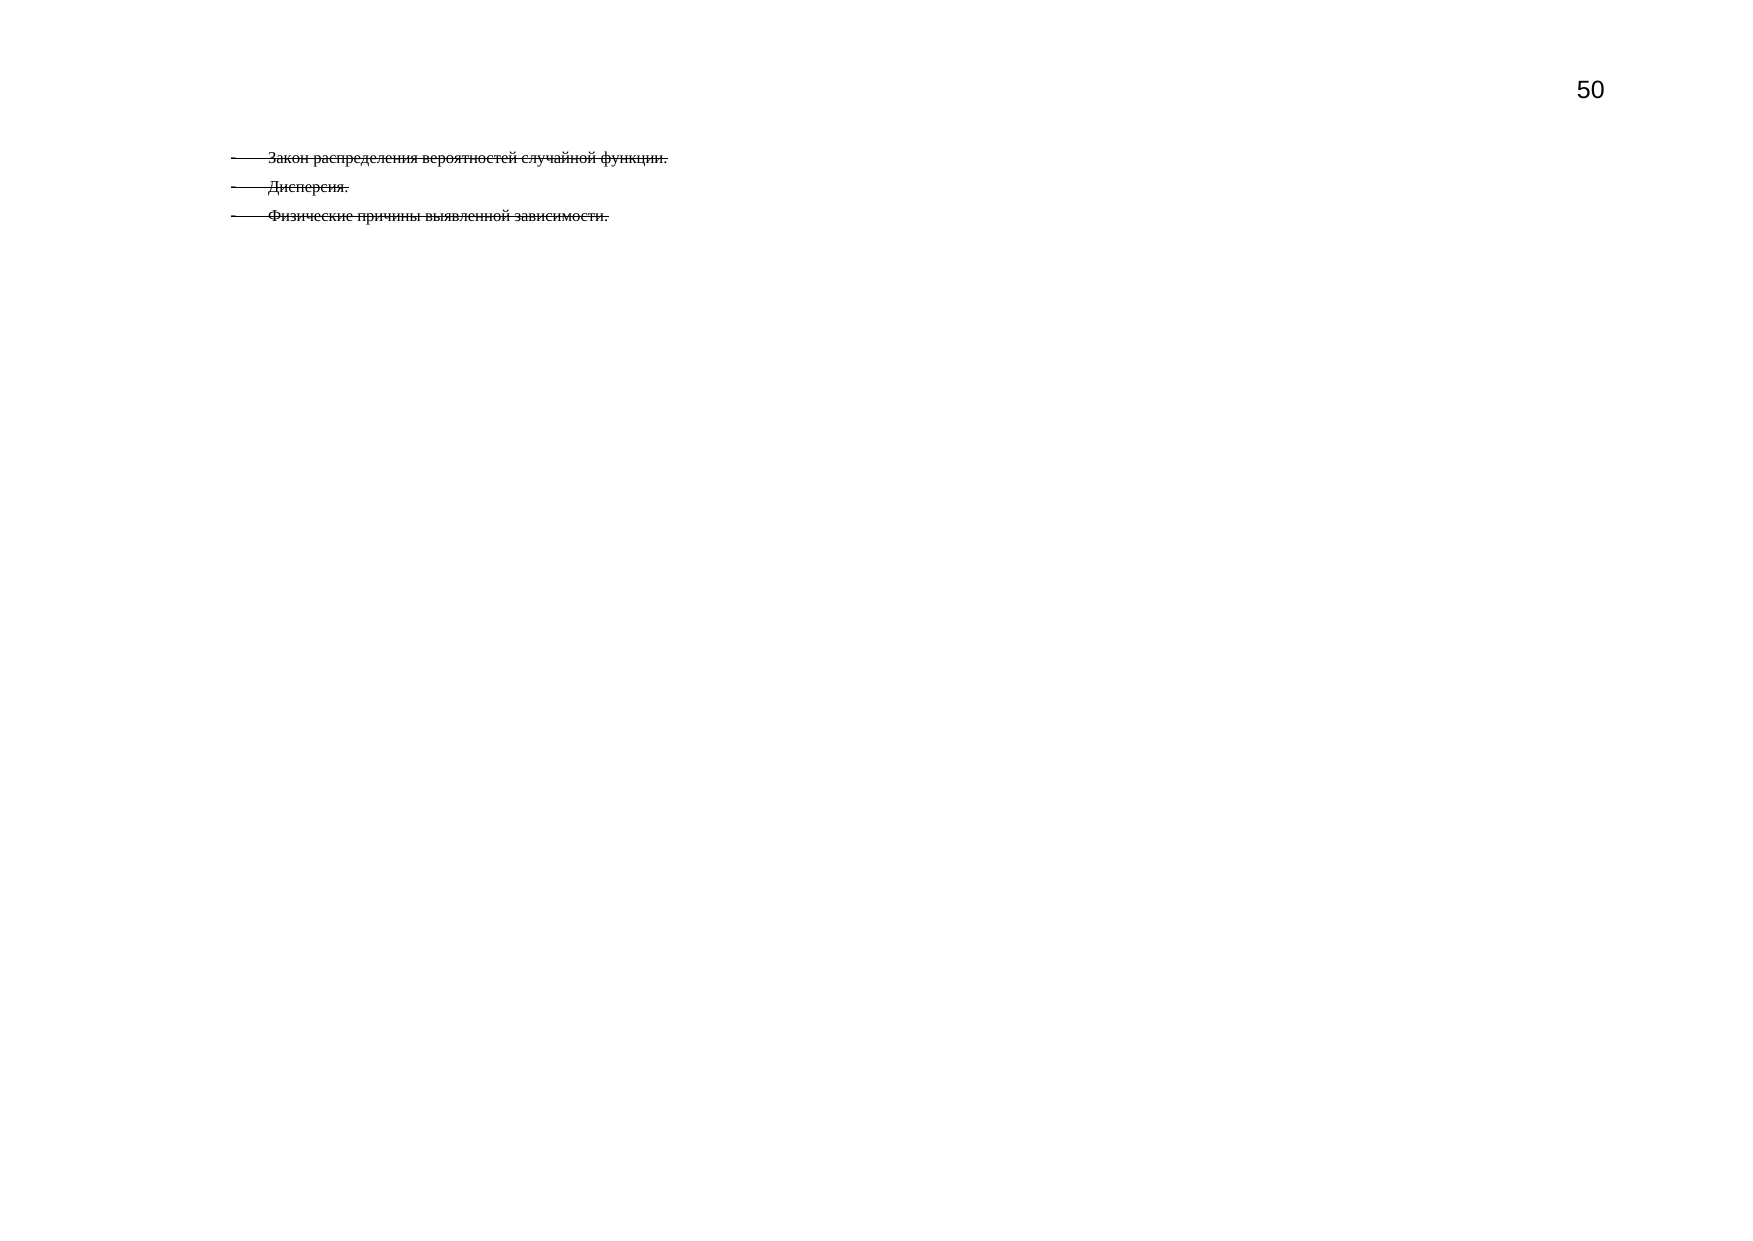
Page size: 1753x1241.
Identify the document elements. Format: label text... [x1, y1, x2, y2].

list Закон распределения вероятностей случайной функции. [224, 148, 1604, 167]
list Дисперсия. [224, 177, 1604, 196]
list Физические причины выявленной зависимости. [224, 205, 1604, 225]
